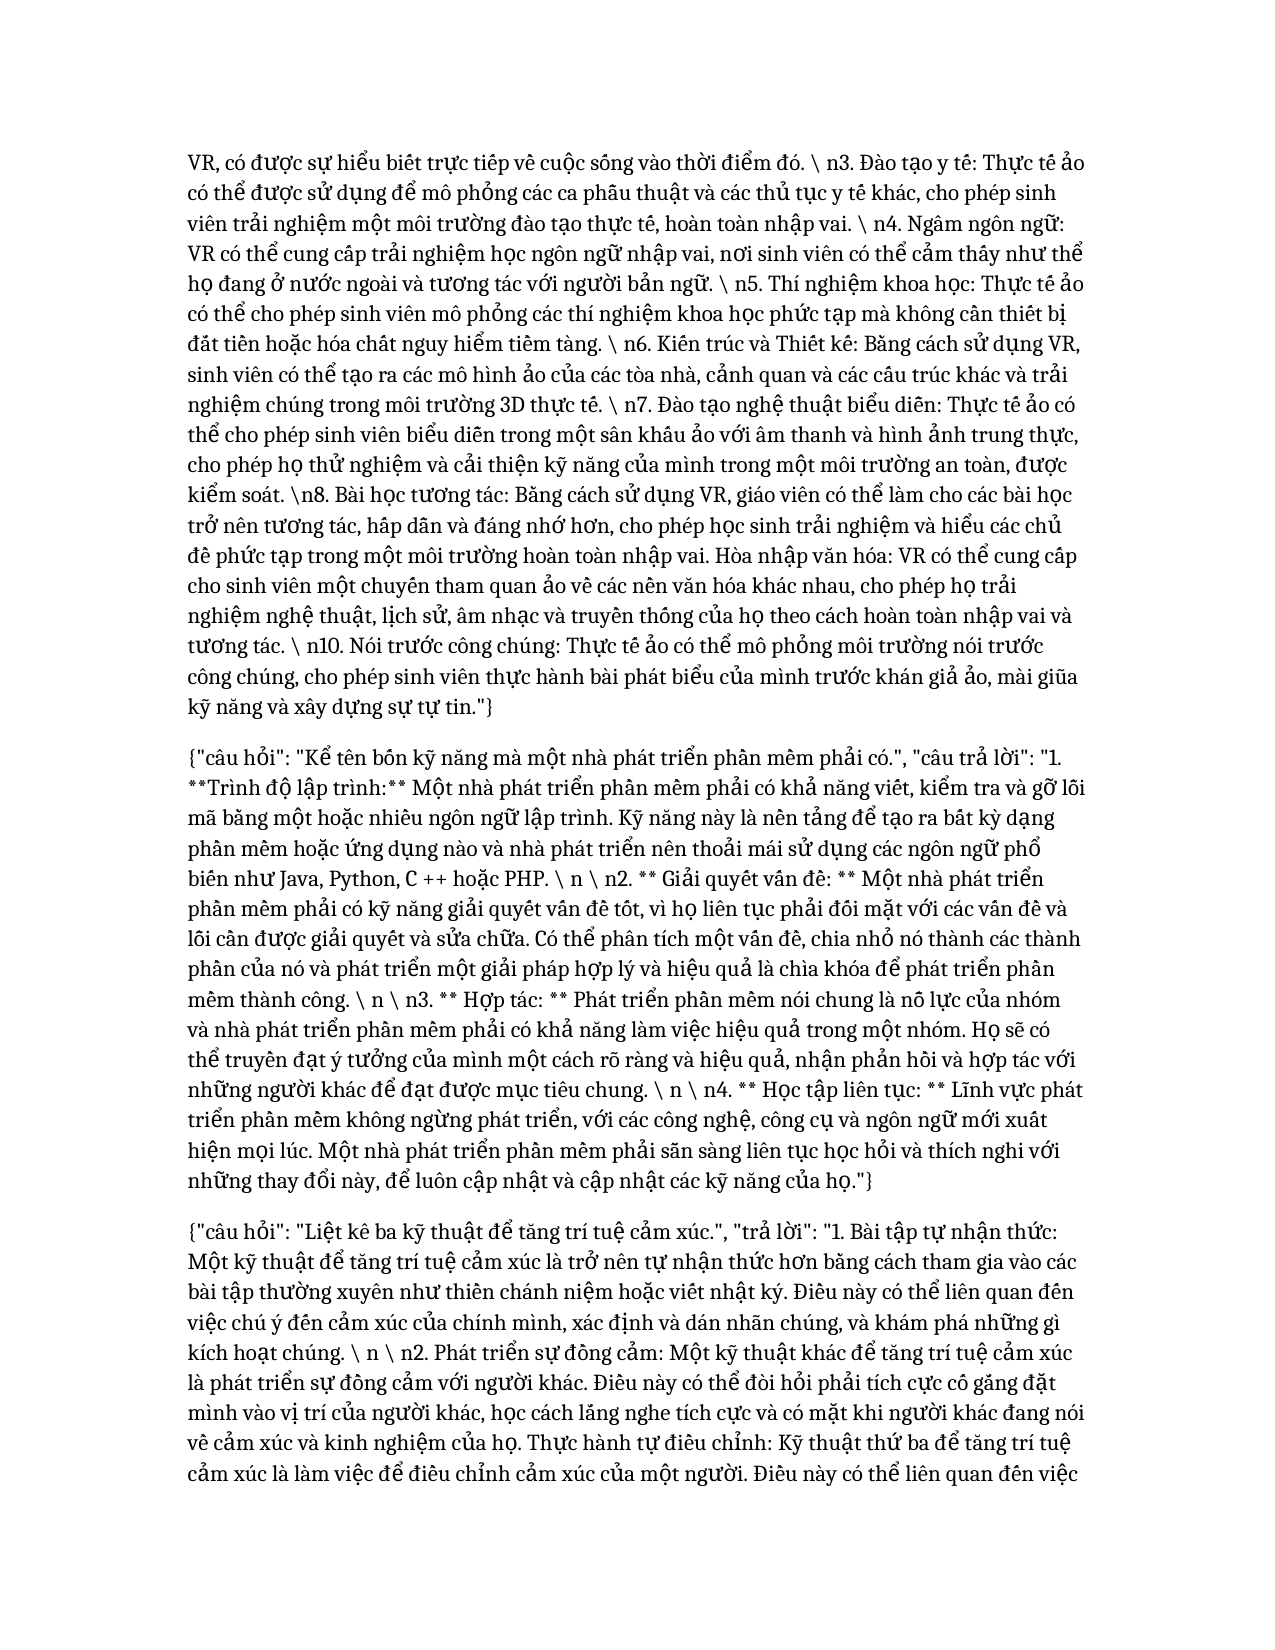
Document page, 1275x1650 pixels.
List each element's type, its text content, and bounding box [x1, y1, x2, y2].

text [187, 1219, 1087, 1487]
text {"câu hỏi": "Kể tên bốn kỹ năng mà một nhà phát triển phần mềm phải có.", "câu trả lời": "1. **Trình độ lập trình:** Một nhà phát triển phần mềm phải có khả năng viết, kiểm tra và gỡ lỗi mã bằng một hoặc nhiều ngôn ngữ lập trình. Kỹ năng này là nền tảng để tạo ra bất kỳ dạng phần mềm hoặc ứng dụng nào và nhà phát triển nên thoải mái sử dụng các ngôn ngữ phổ biến như Java, Python, C ++ hoặc PHP. \ n \ n2. ** Giải quyết vấn đề: ** Một nhà phát triển phần mềm phải có kỹ năng giải quyết vấn đề tốt, vì họ liên tục phải đối mặt với các vấn đề và lỗi cần được giải quyết và sửa chữa. Có thể phân tích một vấn đề, chia nhỏ nó thành các thành phần của nó và phát triển một giải pháp hợp lý và hiệu quả là chìa khóa để phát triển phần mềm thành công. \ n \ n3. ** Hợp tác: ** Phát triển phần mềm nói chung là nỗ lực của nhóm và nhà phát triển phần mềm phải có khả năng làm việc hiệu quả trong một nhóm. Họ sẽ có thể truyền đạt ý tưởng của mình một cách rõ ràng và hiệu quả, nhận phản hồi và hợp tác với những người khác để đạt được mục tiêu chung. \ n \ n4. ** Học tập liên tục: ** Lĩnh vực phát triển phần mềm không ngừng phát triển, với các công nghệ, công cụ và ngôn ngữ mới xuất hiện mọi lúc. Một nhà phát triển phần mềm phải sẵn sàng liên tục học hỏi và thích nghi với những thay đổi này, để luôn cập nhật và cập nhật các kỹ năng của họ."} [187, 745, 1087, 1194]
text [187, 150, 1087, 720]
